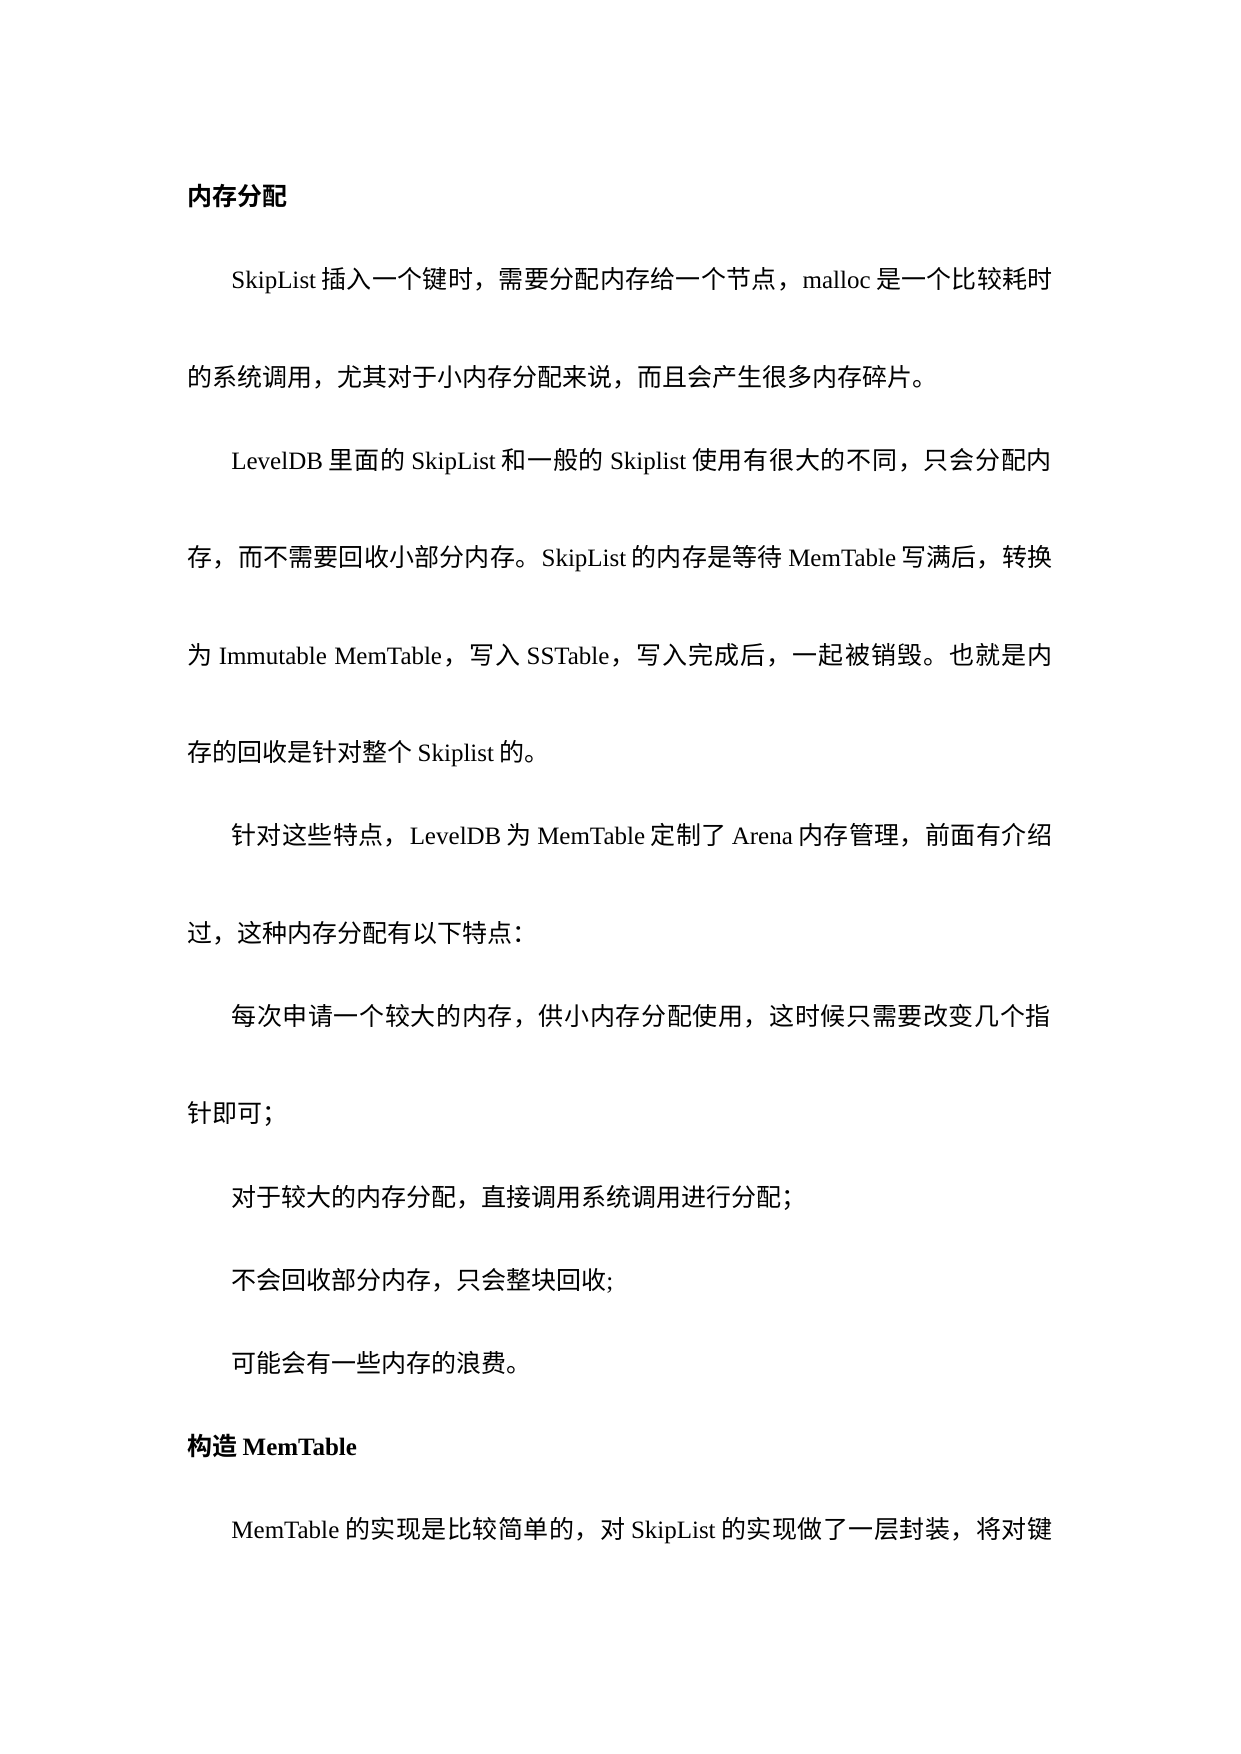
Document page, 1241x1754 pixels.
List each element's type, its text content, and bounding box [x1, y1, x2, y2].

subtitle 构造MemTable [187, 1412, 1053, 1477]
subtitle 内存分配 [187, 162, 1053, 227]
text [187, 1495, 1053, 1560]
text SkipList插入一个键时，需要分配内存给一个节点，malloc是一个比较耗时的系统调用，尤其对于小内存分配来说，而且会产生很多内存碎片。 [187, 245, 1053, 408]
text 针对这些特点，LevelDB为MemTable定制了Arena内存管理，前面有介绍过，这种内存分配有以下特点： [187, 801, 1053, 964]
text 每次申请一个较大的内存，供小内存分配使用，这时候只需要改变几个指针即可； [187, 982, 1053, 1144]
text 不会回收部分内存，只会整块回收; [187, 1246, 1053, 1311]
text 可能会有一些内存的浪费。 [187, 1329, 1053, 1394]
text LevelDB里面的SkipList和一般的Skiplist使用有很大的不同，只会分配内存，而不需要回收小部分内存。SkipList的内存是等待MemTable写满后，转换为Immutable MemTable，写入SSTable，写入完成后，一起被销毁。也就是内存的回收是针对整个Skiplist的。 [187, 426, 1053, 783]
text 对于较大的内存分配，直接调用系统调用进行分配； [187, 1163, 1053, 1228]
